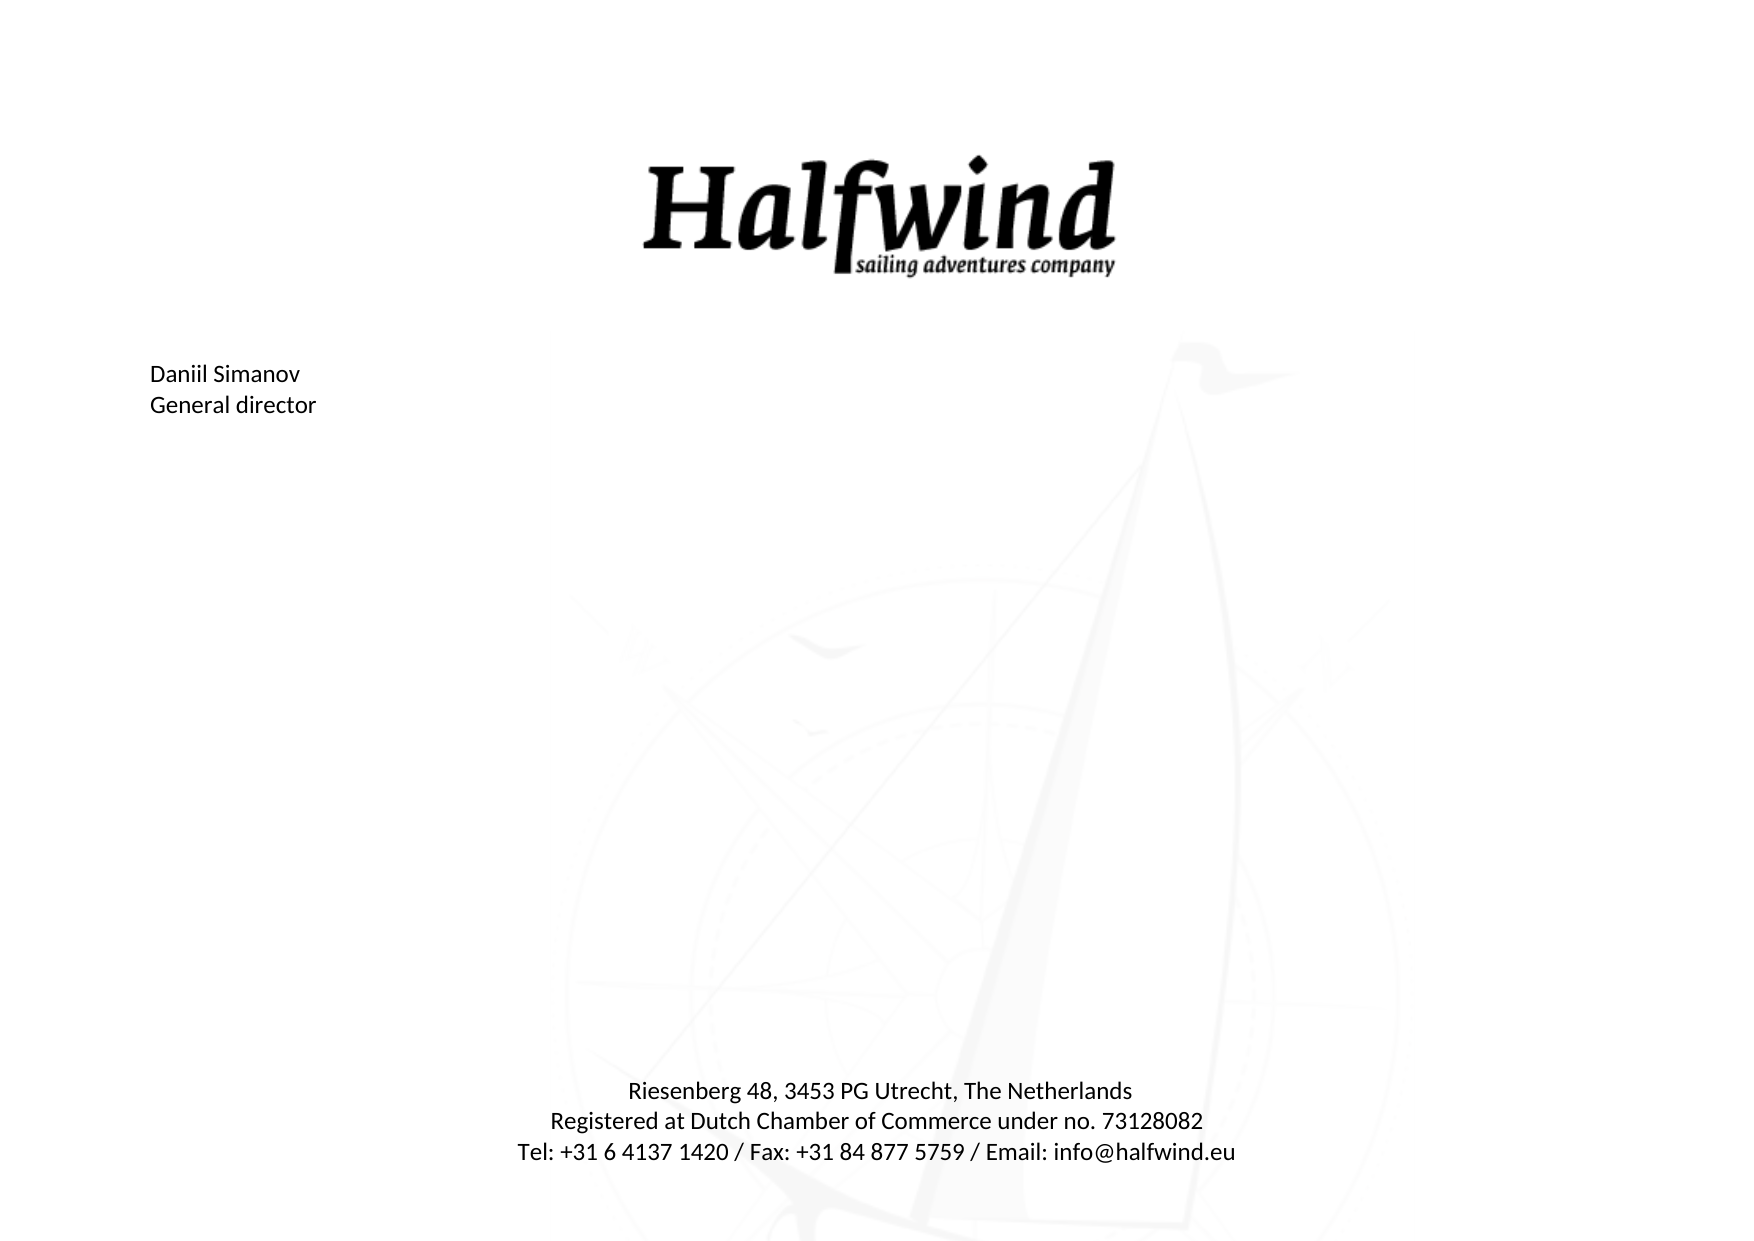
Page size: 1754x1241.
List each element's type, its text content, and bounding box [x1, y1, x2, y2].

text General director [150, 389, 1604, 419]
picture [547, 419, 1416, 1241]
picture [547, 0, 1416, 358]
text Daniil Simanov [150, 358, 1604, 389]
